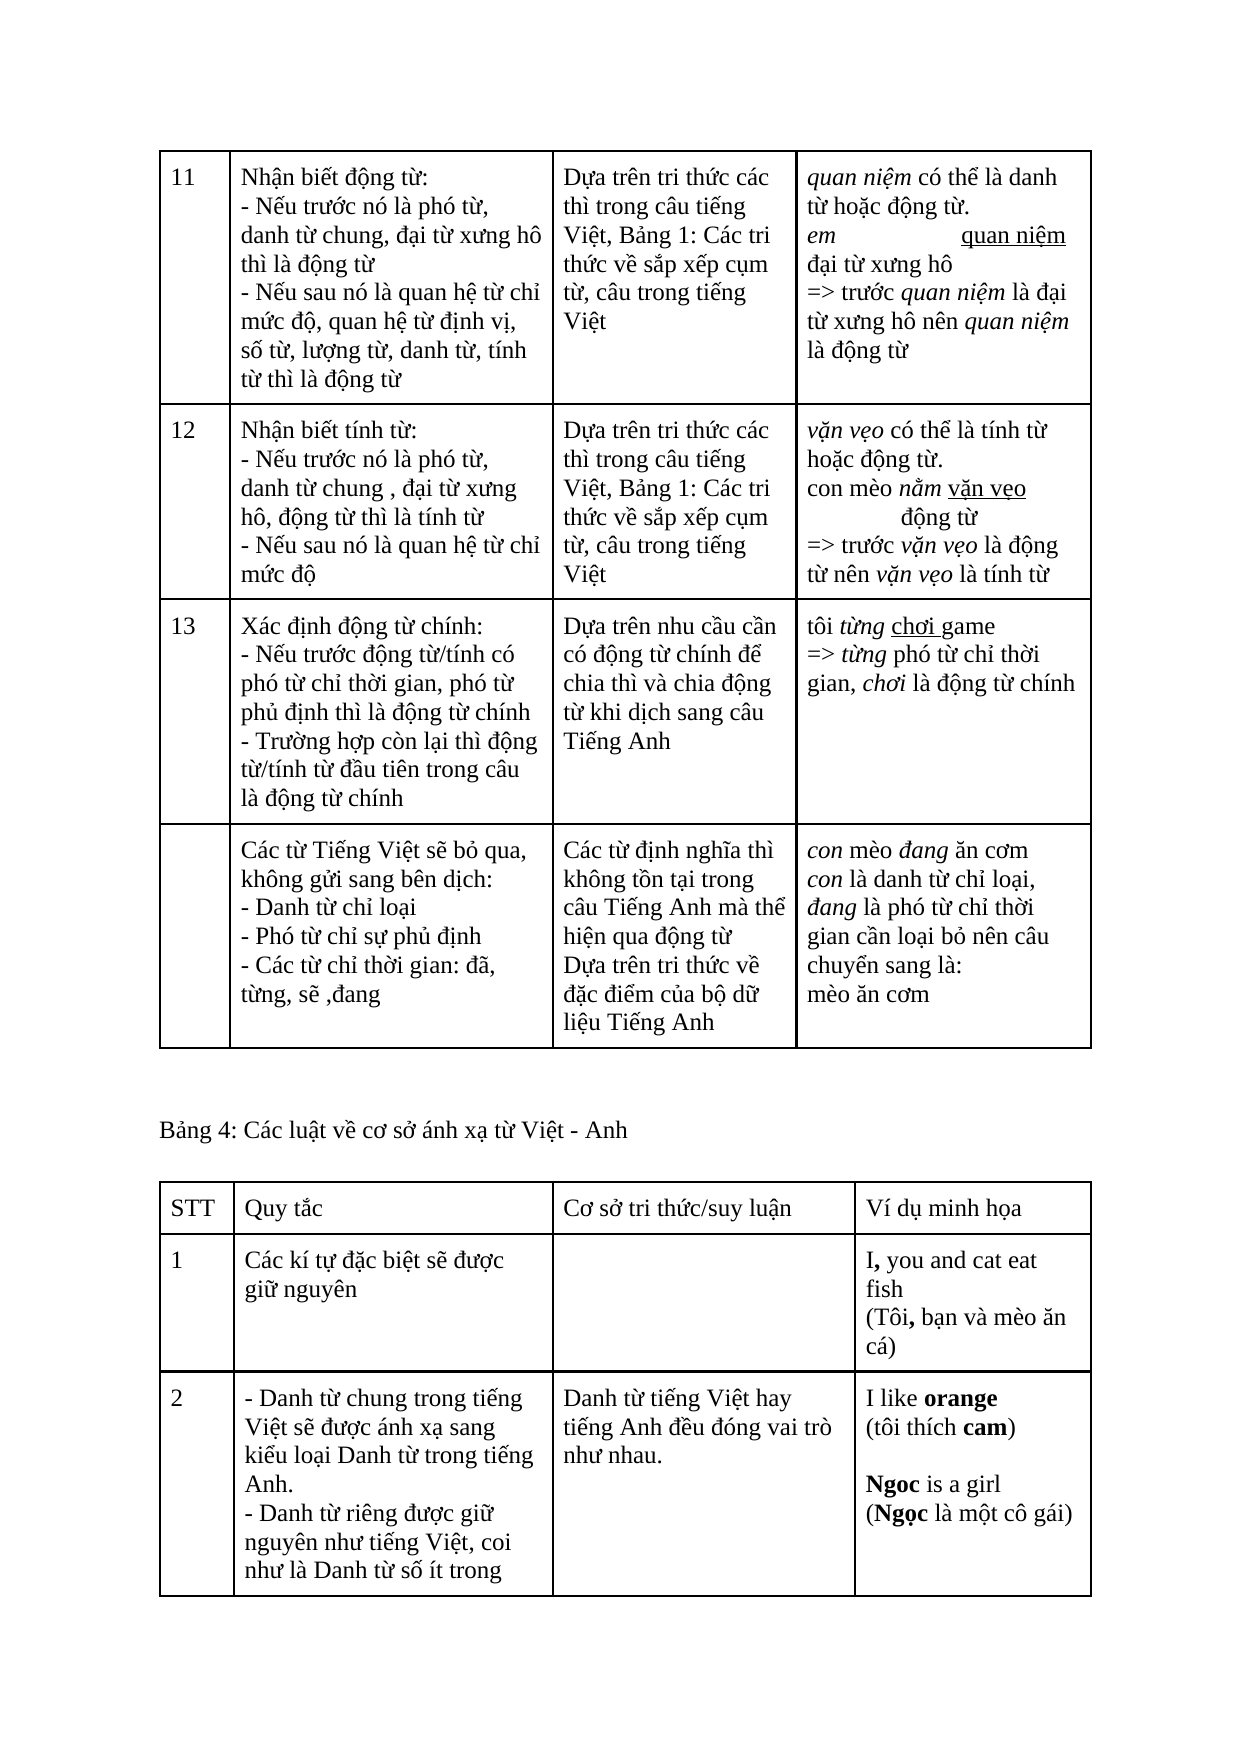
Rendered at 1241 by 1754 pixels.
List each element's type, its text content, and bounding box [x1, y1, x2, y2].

table_cell 1 [161, 1235, 233, 1370]
table_cell quan niệm có thể là danh từ hoặc động từ. em quan niệm đại từ xưng hô => trước quan niệm là đại từ xưng hô nên quan niệm là động từ [798, 152, 1090, 403]
table_cell Các từ định nghĩa thì không tồn tại trong câu Tiếng Anh mà thể hiện qua động từ Dựa trên tri thức về đặc điểm của bộ dữ liệu Tiếng Anh [554, 825, 795, 1047]
table_cell [161, 825, 229, 1047]
table_cell Nhận biết tính từ: - Nếu trước nó là phó từ, danh từ chung , đại từ xưng hô, động từ thì là tính từ - Nếu sau nó là quan hệ từ chỉ mức độ [231, 405, 552, 598]
table_cell I, you and cat eat fish (Tôi, bạn và mèo ăn cá) [856, 1235, 1090, 1370]
table_cell 2 [161, 1373, 233, 1594]
table_cell Dựa trên nhu cầu cần có động từ chính để chia thì và chia động từ khi dịch sang câu Tiếng Anh [554, 600, 795, 822]
table_cell Danh từ tiếng Việt hay tiếng Anh đều đóng vai trò như nhau. [554, 1373, 854, 1594]
table_cell 13 [161, 600, 229, 822]
table_cell Các kí tự đặc biệt sẽ được giữ nguyên [235, 1235, 552, 1370]
table_header Ví dụ minh họa [856, 1183, 1090, 1232]
text Bảng 4: Các luật về cơ sở ánh xạ từ Việt - Anh [159, 1115, 1090, 1143]
table_cell vặn vẹo có thể là tính từ hoặc động từ. con mèo nằm vặn vẹo động từ => trước vặn vẹo là động từ nên vặn vẹo là tính từ [798, 405, 1090, 598]
table_cell Dựa trên tri thức các thì trong câu tiếng Việt, Bảng 1: Các tri thức về sắp xếp cụm từ, câu trong tiếng Việt [554, 405, 795, 598]
table_header Cơ sở tri thức/suy luận [554, 1183, 854, 1232]
table_header STT [161, 1183, 233, 1232]
table_cell tôi từng chơi game => từng phó từ chỉ thời gian, chơi là động từ chính [798, 600, 1090, 822]
table_cell 12 [161, 405, 229, 598]
table_cell Xác định động từ chính: - Nếu trước động từ/tính có phó từ chỉ thời gian, phó từ phủ định thì là động từ chính - Trường hợp còn lại thì động từ/tính từ đầu tiên trong câu là động từ chính [231, 600, 552, 822]
table_cell Dựa trên tri thức các thì trong câu tiếng Việt, Bảng 1: Các tri thức về sắp xếp cụm từ, câu trong tiếng Việt [554, 152, 795, 403]
table_cell [554, 1235, 854, 1370]
table_cell I like orange (tôi thích cam) Ngoc is a girl (Ngọc là một cô gái) [856, 1373, 1090, 1594]
table_cell con mèo đang ăn cơm con là danh từ chỉ loại, đang là phó từ chỉ thời gian cần loại bỏ nên câu chuyển sang là: mèo ăn cơm [798, 825, 1090, 1047]
table_cell 11 [161, 152, 229, 403]
table_cell Các từ Tiếng Việt sẽ bỏ qua, không gửi sang bên dịch: - Danh từ chỉ loại - Phó từ chỉ sự phủ định - Các từ chỉ thời gian: đã, từng, sẽ ,đang [231, 825, 552, 1047]
table_header Quy tắc [235, 1183, 552, 1232]
